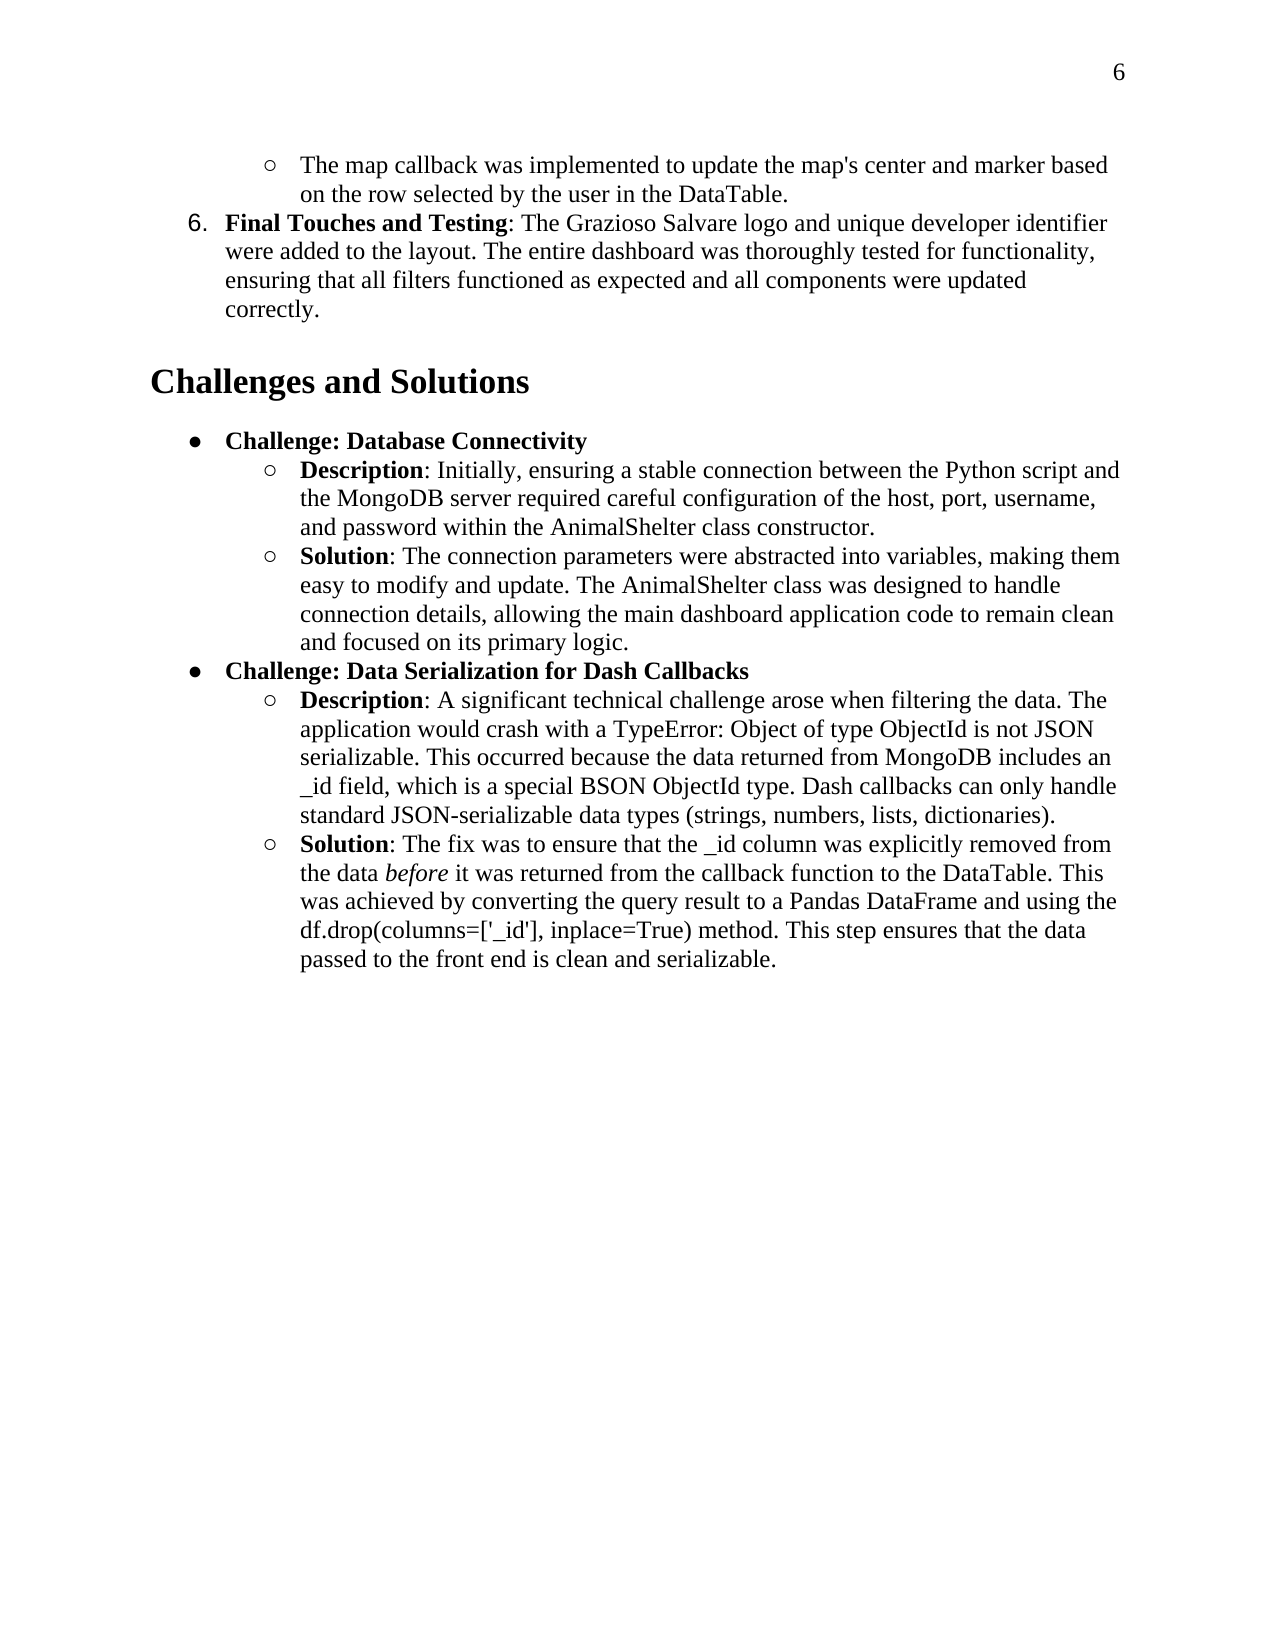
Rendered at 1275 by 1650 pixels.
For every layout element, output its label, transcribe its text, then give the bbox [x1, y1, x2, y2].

list Challenge: Database Connectivity [187, 426, 1125, 455]
list The map callback was implemented to update the map's center and marker based on the row selected by the user in the DataTable. [262, 150, 1125, 207]
list Description: Initially, ensuring a stable connection between the Python script and the MongoDB server required careful configuration of the host, port, username, and password within the AnimalShelter class constructor. [262, 455, 1125, 541]
list Final Touches and Testing: The Grazioso Salvare logo and unique developer identifier were added to the layout. The entire dashboard was thoroughly tested for functionality, ensuring that all filters functioned as expected and all components were updated correctly. [187, 207, 1125, 323]
list Solution: The connection parameters were abstracted into variables, making them easy to modify and update. The AnimalShelter class was designed to handle connection details, allowing the main dashboard application code to remain clean and focused on its primary logic. [262, 541, 1125, 656]
subtitle Challenges and Solutions [150, 360, 1125, 401]
list Challenge: Data Serialization for Dash Callbacks [187, 656, 1125, 685]
list Description: A significant technical challenge arose when filtering the data. The application would crash with a TypeError: Object of type ObjectId is not JSON serializable. This occurred because the data returned from MongoDB includes an _id field, which is a special BSON ObjectId type. Dash callbacks can only handle standard JSON-serializable data types (strings, numbers, lists, dictionaries). [262, 685, 1125, 829]
list Solution: The fix was to ensure that the _id column was explicitly removed from the data before it was returned from the callback function to the DataTable. This was achieved by converting the query result to a Pandas DataFrame and using the df.drop(columns=['_id'], inplace=True) method. This step ensures that the data passed to the front end is clean and serializable. [262, 829, 1125, 973]
